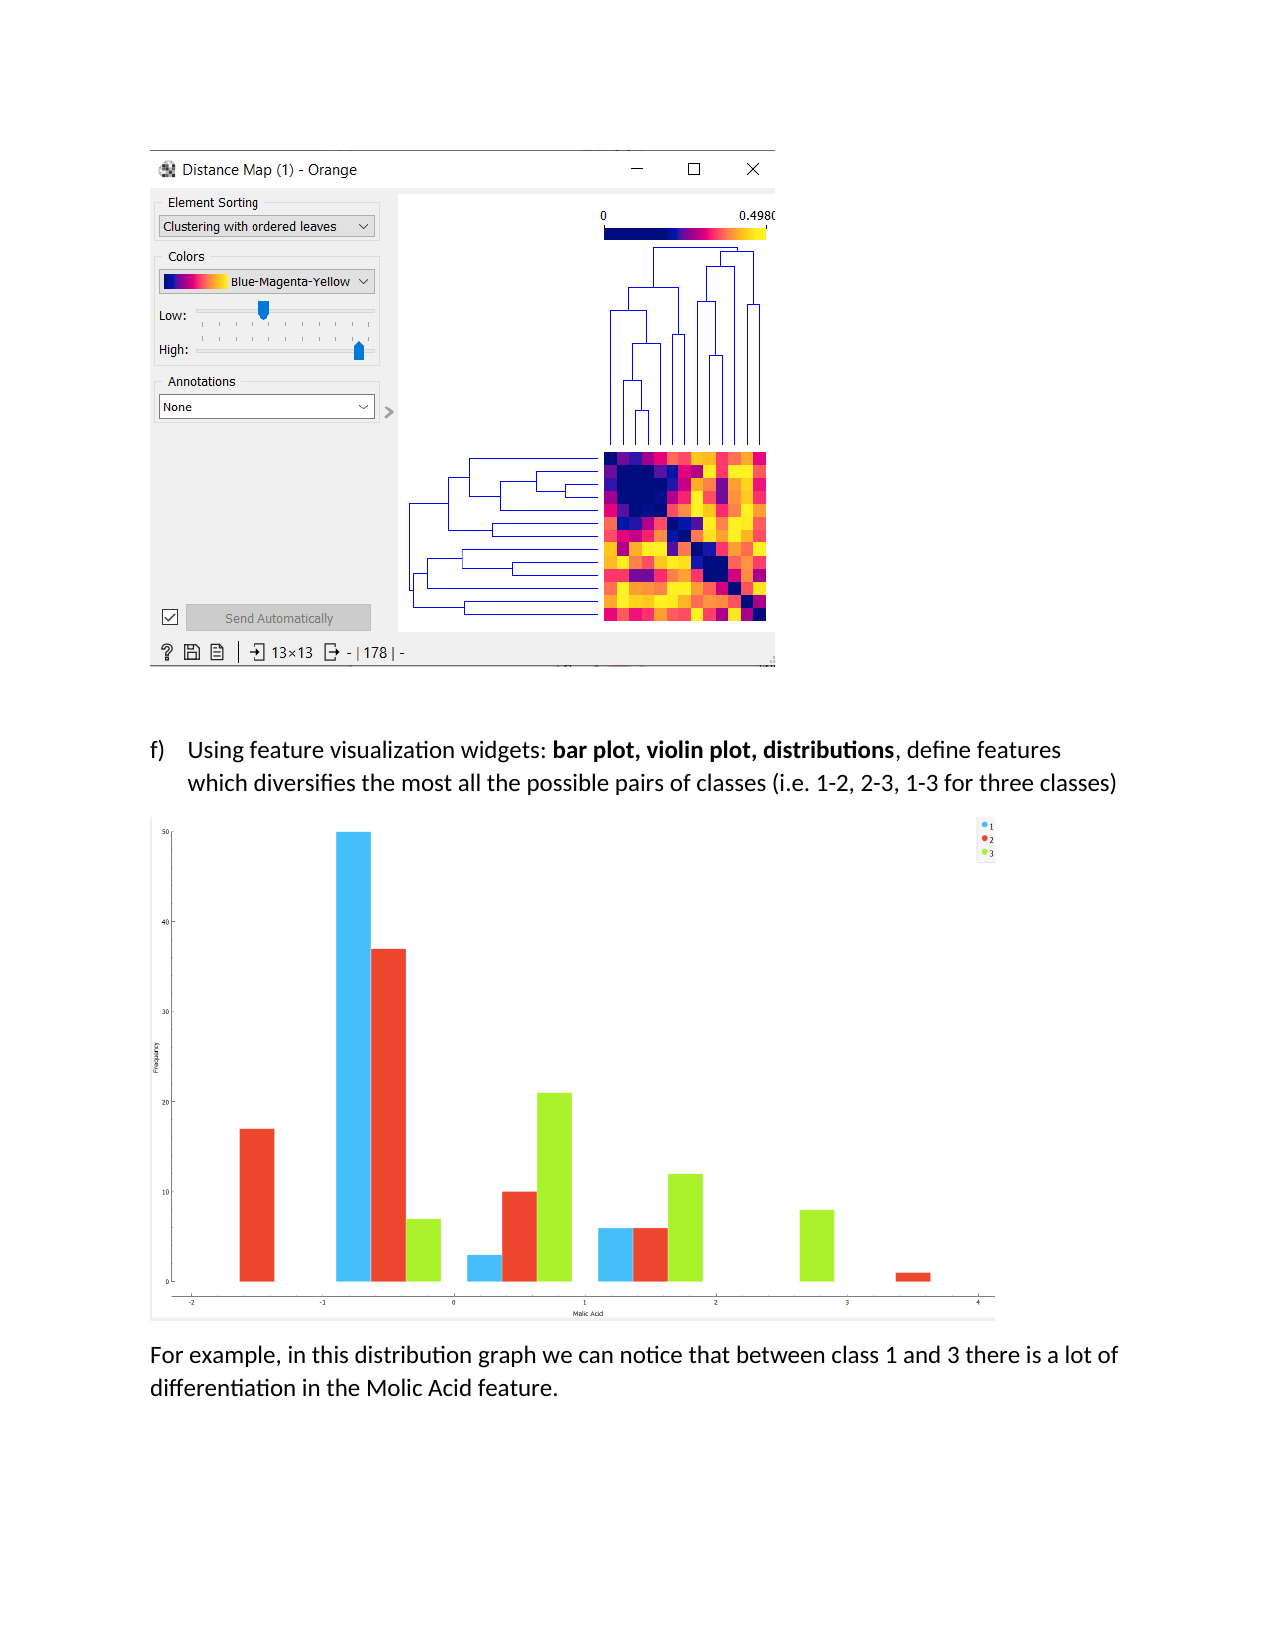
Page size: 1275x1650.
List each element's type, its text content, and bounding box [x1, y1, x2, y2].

text For example, in this distribution graph we can notice that between class 1 and 3 there is a lot of differentiation in the Molic Acid feature. [150, 1340, 1125, 1403]
list Using feature visualization widgets: bar plot, violin plot, distributions, define features which diversifies the most all the possible pairs of classes (i.e. 1-2, 2-3, 1-3 for three classes) [150, 735, 1125, 798]
picture [150, 150, 775, 667]
picture [150, 817, 996, 1321]
